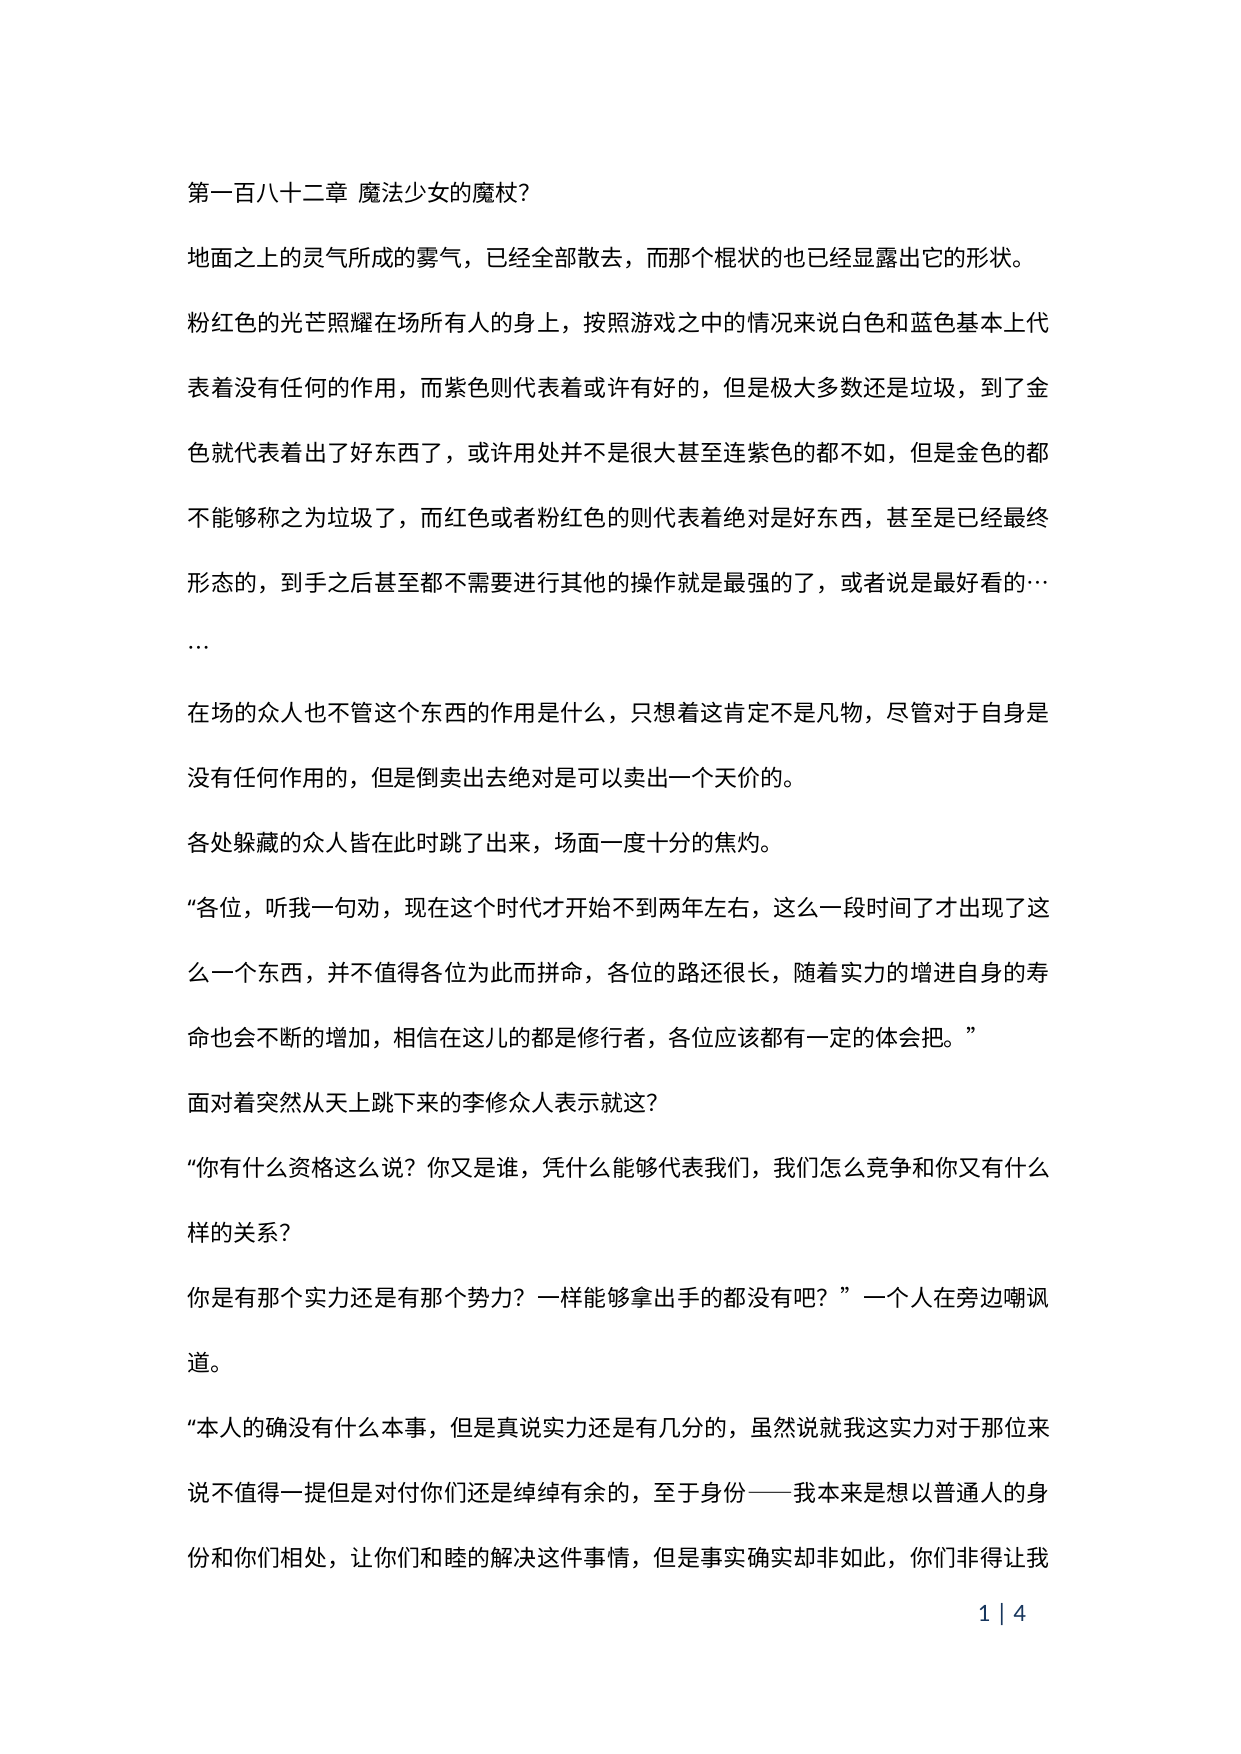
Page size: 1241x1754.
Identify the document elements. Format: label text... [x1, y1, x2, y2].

text 你是有那个实力还是有那个势力？一样能够拿出手的都没有吧？”一个人在旁边嘲讽道。 [187, 1263, 1053, 1393]
text “你有什么资格这么说？你又是谁，凭什么能够代表我们，我们怎么竞争和你又有什么样的关系？ [187, 1133, 1053, 1263]
text 粉红色的光芒照耀在场所有人的身上，按照游戏之中的情况来说白色和蓝色基本上代表着没有任何的作用，而紫色则代表着或许有好的，但是极大多数还是垃圾，到了金色就代表着出了好东西了，或许用处并不是很大甚至连紫色的都不如，但是金色的都不能够称之为垃圾了，而红色或者粉红色的则代表着绝对是好东西，甚至是已经最终形态的，到手之后甚至都不需要进行其他的操作就是最强的了，或者说是最好看的…… [187, 288, 1053, 678]
text 面对着突然从天上跳下来的李修众人表示就这？ [187, 1068, 1053, 1133]
text 在场的众人也不管这个东西的作用是什么，只想着这肯定不是凡物，尽管对于自身是没有任何作用的，但是倒卖出去绝对是可以卖出一个天价的。 [187, 678, 1053, 808]
text 第一百八十二章 魔法少女的魔杖？ [187, 158, 1053, 223]
text “各位，听我一句劝，现在这个时代才开始不到两年左右，这么一段时间了才出现了这么一个东西，并不值得各位为此而拼命，各位的路还很长，随着实力的增进自身的寿命也会不断的增加，相信在这儿的都是修行者，各位应该都有一定的体会把。” [187, 873, 1053, 1068]
text 各处躲藏的众人皆在此时跳了出来，场面一度十分的焦灼。 [187, 808, 1053, 873]
text 地面之上的灵气所成的雾气，已经全部散去，而那个棍状的也已经显露出它的形状。 [187, 223, 1053, 288]
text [187, 1393, 1053, 1588]
